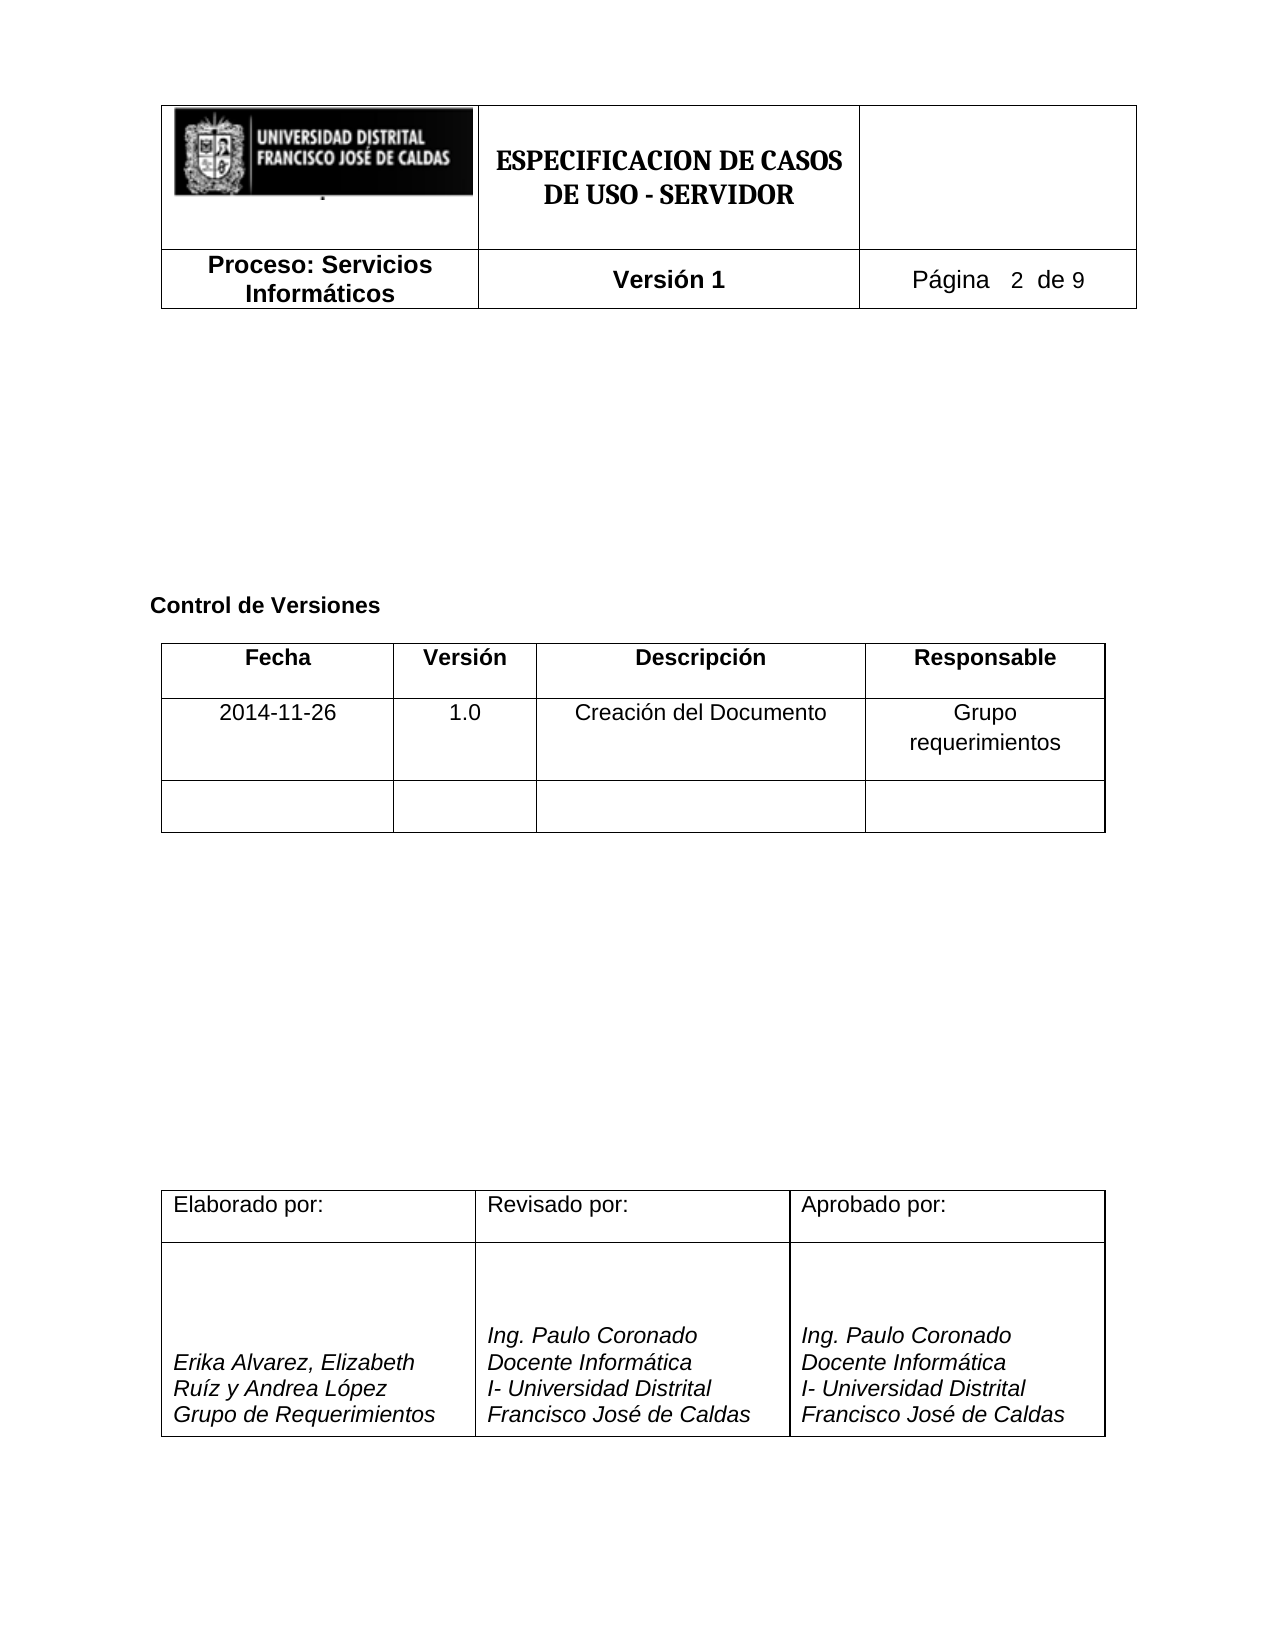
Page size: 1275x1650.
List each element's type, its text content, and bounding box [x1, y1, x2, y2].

table_cell 1.0 [394, 699, 536, 780]
table_header Versión [394, 644, 536, 697]
table_cell Ing. Paulo Coronado Docente Informática I- Universidad Distrital Francisco José de Caldas [476, 1243, 789, 1436]
text Control de Versiones [150, 592, 1125, 619]
table_cell 2014-11-26 [162, 699, 393, 780]
table_cell [162, 781, 393, 832]
picture [173, 106, 473, 200]
table_cell [394, 781, 536, 832]
table_cell Erika Alvarez, Elizabeth Ruíz y Andrea López Grupo de Requerimientos [162, 1243, 475, 1436]
table_header Responsable [866, 644, 1104, 697]
table_header Elaborado por: [162, 1191, 475, 1242]
table_cell [537, 781, 865, 832]
table_cell Ing. Paulo Coronado Docente Informática I- Universidad Distrital Francisco José de Caldas [791, 1243, 1104, 1436]
table_header Descripción [537, 644, 865, 697]
table_cell Creación del Documento [537, 699, 865, 780]
table_header Revisado por: [476, 1191, 789, 1242]
table_header Fecha [162, 644, 393, 697]
table_cell [866, 781, 1104, 832]
table_cell Grupo requerimientos [866, 699, 1104, 780]
table_header Aprobado por: [791, 1191, 1104, 1242]
